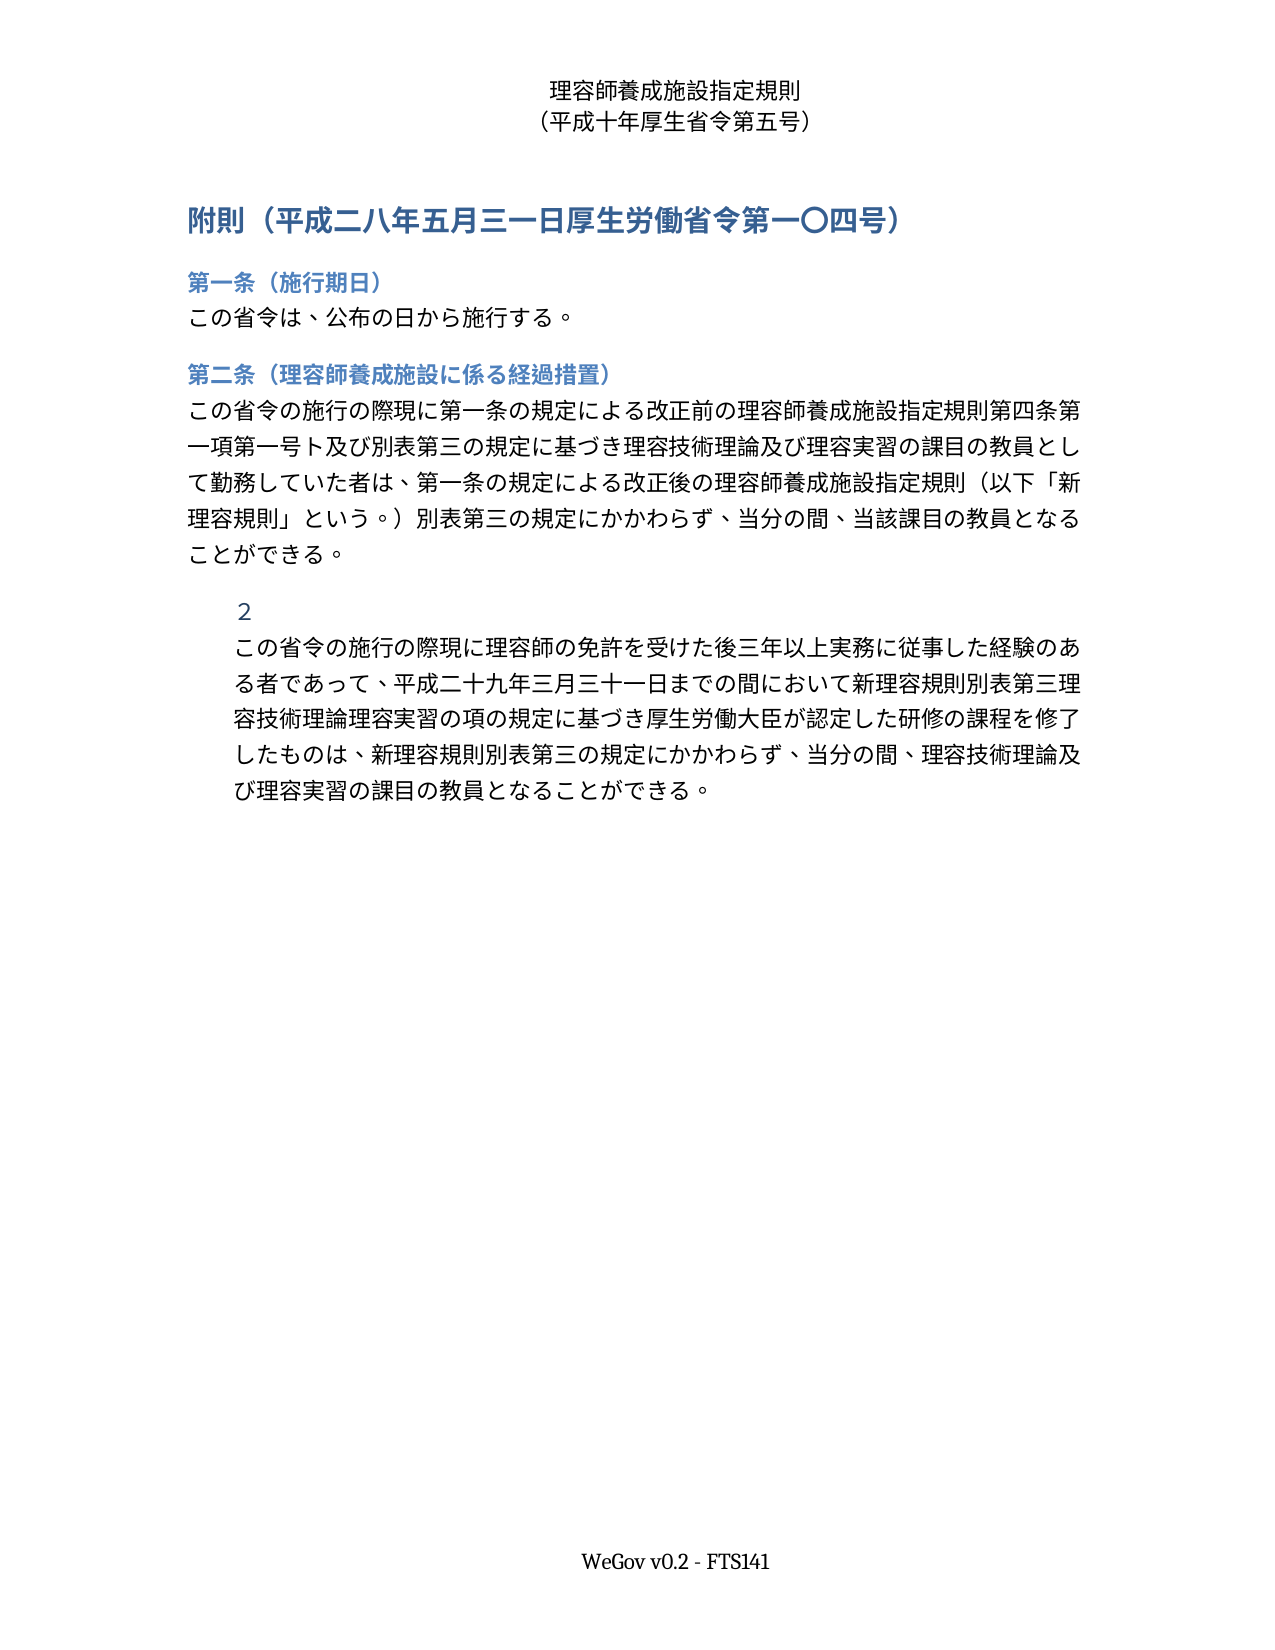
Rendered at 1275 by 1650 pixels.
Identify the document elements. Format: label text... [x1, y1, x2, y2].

subtitle 第一条（施行期日） [187, 266, 1087, 298]
subtitle 附則（平成二八年五月三一日厚生労働省令第一〇四号） [187, 200, 1087, 240]
subtitle ２ [233, 596, 1087, 627]
text この省令の施行の際現に第一条の規定による改正前の理容師養成施設指定規則第四条第一項第一号ト及び別表第三の規定に基づき理容技術理論及び理容実習の課目の教員として勤務していた者は、第一条の規定による改正後の理容師養成施設指定規則（以下「新理容規則」という。）別表第三の規定にかかわらず、当分の間、当該課目の教員となることができる。 [187, 395, 1087, 570]
text この省令は、公布の日から施行する。 [187, 302, 1087, 334]
text この省令の施行の際現に理容師の免許を受けた後三年以上実務に従事した経験のある者であって、平成二十九年三月三十一日までの間において新理容規則別表第三理容技術理論理容実習の項の規定に基づき厚生労働大臣が認定した研修の課程を修了したものは、新理容規則別表第三の規定にかかわらず、当分の間、理容技術理論及び理容実習の課目の教員となることができる。 [233, 632, 1087, 807]
subtitle 第二条（理容師養成施設に係る経過措置） [187, 359, 1087, 390]
